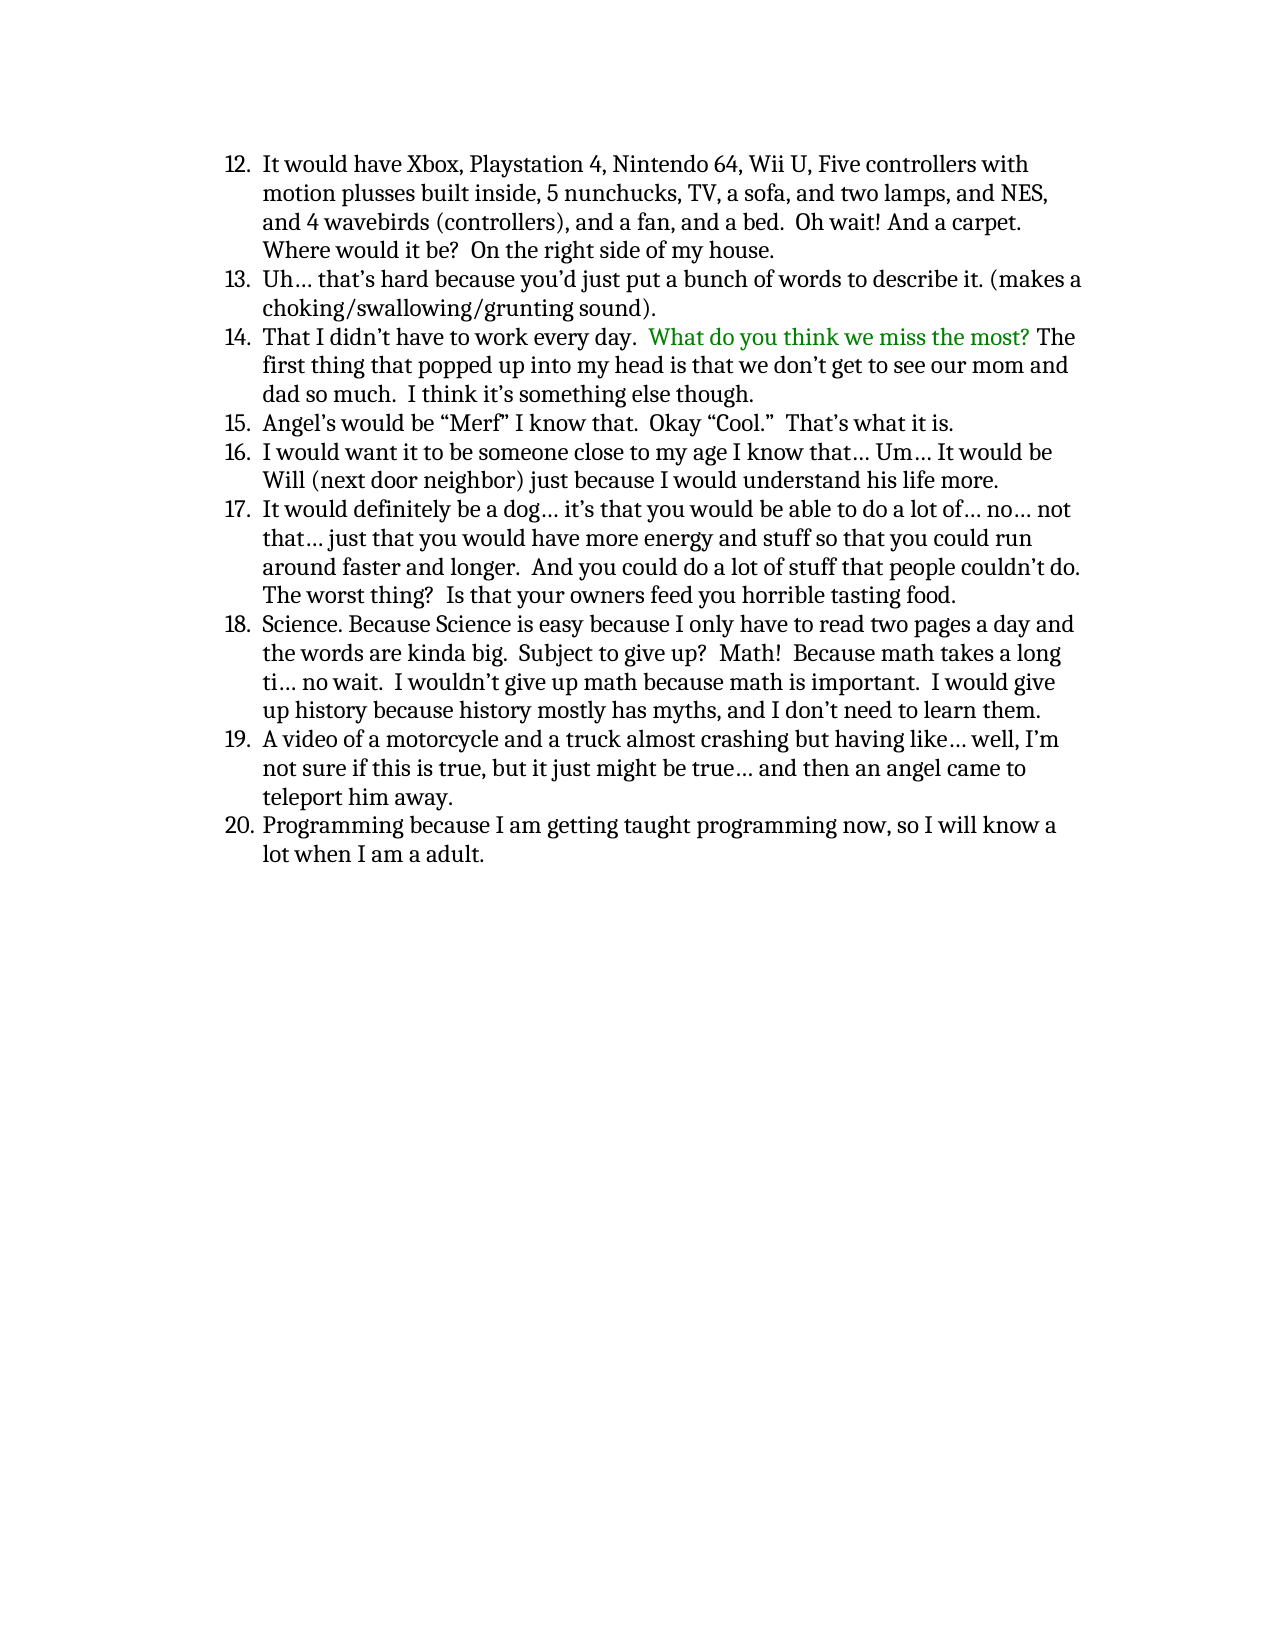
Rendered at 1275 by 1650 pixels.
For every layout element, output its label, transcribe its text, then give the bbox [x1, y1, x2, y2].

list It would definitely be a dog… it’s that you would be able to do a lot of… no… not that… just that you would have more energy and stuff so that you could run around faster and longer. And you could do a lot of stuff that people couldn’t do. The worst thing? Is that your owners feed you horrible tasting food. [225, 495, 1087, 610]
list A video of a motorcycle and a truck almost crashing but having like… well, I’m not sure if this is true, but it just might be true… and then an angel came to teleport him away. [225, 725, 1087, 811]
list That I didn’t have to work every day. What do you think we miss the most? The first thing that popped up into my head is that we don’t get to see our mom and dad so much. I think it’s something else though. [225, 322, 1087, 409]
list Angel’s would be “Merf” I know that. Okay “Cool.” That’s what it is. [225, 409, 1087, 437]
list Uh… that’s hard because you’d just put a bunch of words to describe it. (makes a choking/swallowing/grunting sound). [225, 265, 1087, 322]
list Programming because I am getting taught programming now, so I will know a lot when I am a adult. [225, 811, 1087, 869]
list It would have Xbox, Playstation 4, Nintendo 64, Wii U, Five controllers with motion plusses built inside, 5 nunchucks, TV, a sofa, and two lamps, and NES, and 4 wavebirds (controllers), and a fan, and a bed. Oh wait! And a carpet. Where would it be? On the right side of my house. [225, 150, 1087, 265]
list I would want it to be someone close to my age I know that… Um… It would be Will (next door neighbor) just because I would understand his life more. [225, 437, 1087, 495]
list Science. Because Science is easy because I only have to read two pages a day and the words are kinda big. Subject to give up? Math! Because math takes a long ti… no wait. I wouldn’t give up math because math is important. I would give up history because history mostly has myths, and I don’t need to learn them. [225, 610, 1087, 725]
